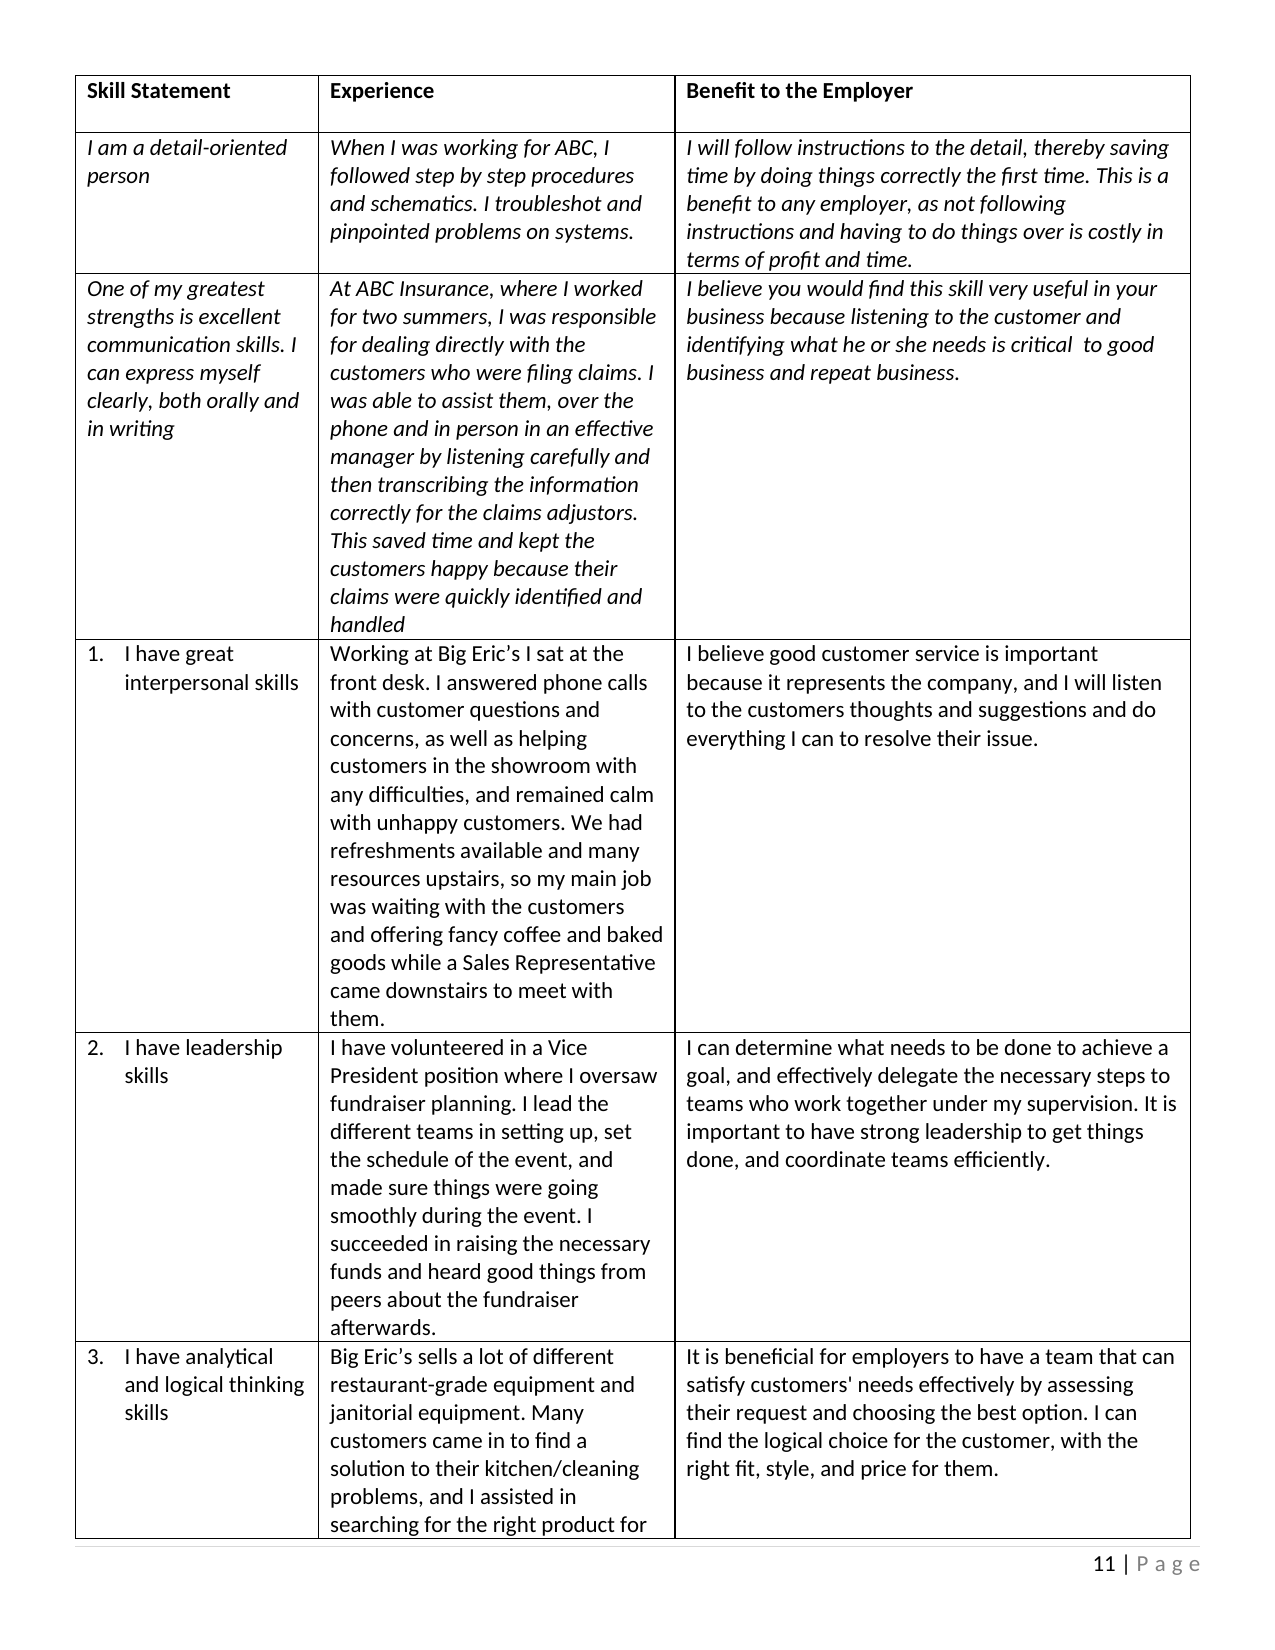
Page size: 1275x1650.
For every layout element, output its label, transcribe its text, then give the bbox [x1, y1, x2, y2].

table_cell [676, 1342, 1190, 1538]
table_cell Working at Big Eric’s I sat at the front desk. I answered phone calls with customer questions and concerns, as well as helping customers in the showroom with any difficulties, and remained calm with unhappy customers. We had refreshments available and many resources upstairs, so my main job was waiting with the customers and offering fancy coffee and baked goods while a Sales Representative came downstairs to meet with them. [319, 640, 674, 1032]
table_cell I will follow instructions to the detail, thereby saving time by doing things correctly the first time. This is a benefit to any employer, as not following instructions and having to do things over is costly in terms of profit and time. [676, 133, 1190, 273]
table_cell One of my greatest strengths is excellent communication skills. I can express myself clearly, both orally and in writing [76, 274, 318, 638]
table_cell I believe you would find this skill very useful in your business because listening to the customer and identifying what he or she needs is critical to good business and repeat business. [676, 274, 1190, 638]
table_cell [76, 1342, 318, 1538]
table_cell At ABC Insurance, where I worked for two summers, I was responsible for dealing directly with the customers who were filing claims. I was able to assist them, over the phone and in person in an effective manager by listening carefully and then transcribing the information correctly for the claims adjustors. This saved time and kept the customers happy because their claims were quickly identified and handled [319, 274, 674, 638]
table_cell When I was working for ABC, I followed step by step procedures and schematics. I troubleshot and pinpointed problems on systems. [319, 133, 674, 273]
table_cell I have leadership skills [76, 1033, 318, 1341]
table_header Skill Statement [76, 76, 318, 132]
table_header Benefit to the Employer [676, 76, 1190, 132]
table_cell I am a detail-oriented person [76, 133, 318, 273]
table_cell I have volunteered in a Vice President position where I oversaw fundraiser planning. I lead the different teams in setting up, set the schedule of the event, and made sure things were going smoothly during the event. I succeeded in raising the necessary funds and heard good things from peers about the fundraiser afterwards. [319, 1033, 674, 1341]
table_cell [319, 1342, 674, 1538]
table_header Experience [319, 76, 674, 132]
table_cell I can determine what needs to be done to achieve a goal, and effectively delegate the necessary steps to teams who work together under my supervision. It is important to have strong leadership to get things done, and coordinate teams efficiently. [676, 1033, 1190, 1341]
table_cell I believe good customer service is important because it represents the company, and I will listen to the customers thoughts and suggestions and do everything I can to resolve their issue. [676, 640, 1190, 1032]
table_cell I have great interpersonal skills [76, 640, 318, 1032]
